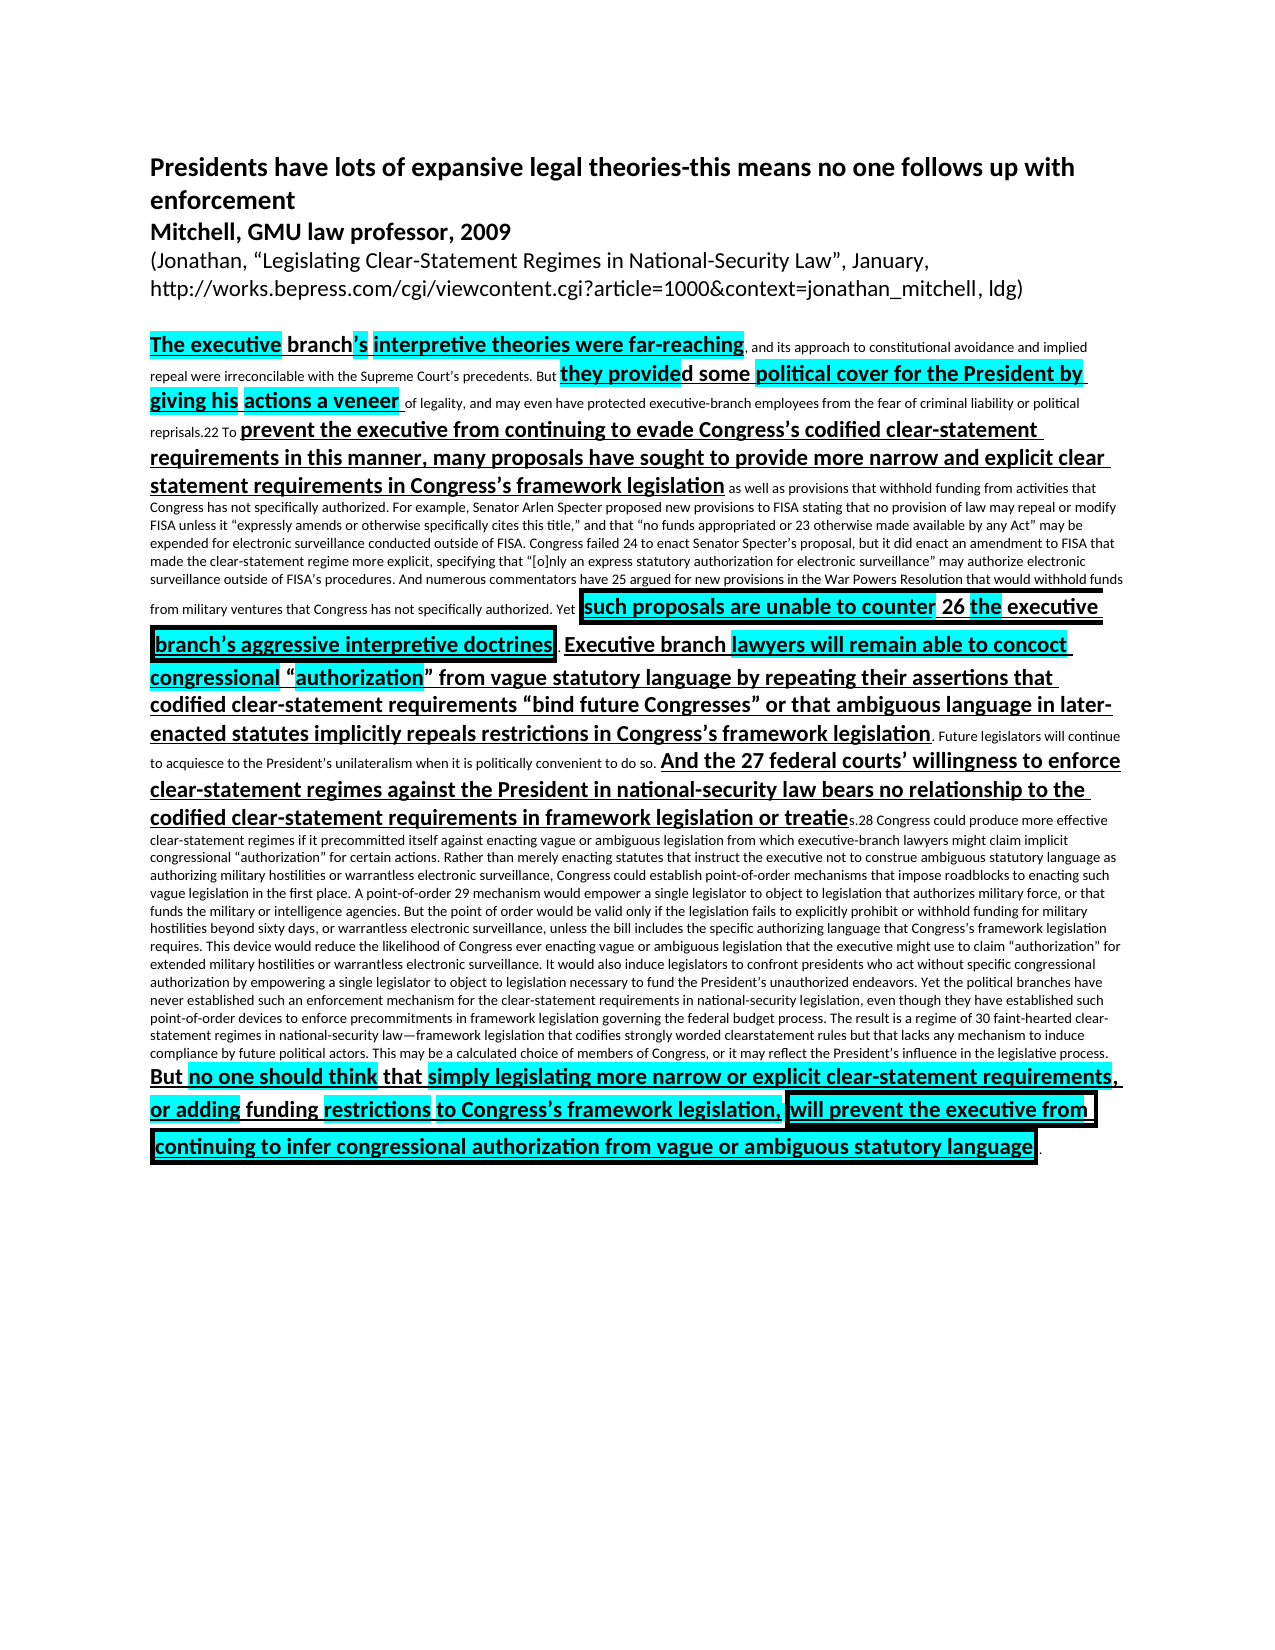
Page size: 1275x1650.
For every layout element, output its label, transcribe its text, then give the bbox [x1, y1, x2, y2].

text Mitchell, GMU law professor, 2009 [150, 216, 1125, 247]
text The executive branch’s interpretive theories were far-reaching, and its approach to constitutional avoidance and implied repeal were irreconcilable with the Supreme Court’s precedents. But they provided some political cover for the President by giving his actions a veneer of legality, and may even have protected executive-branch employees from the fear of criminal liability or political reprisals.22 To prevent the executive from continuing to evade Congress’s codified clear-statement requirements in this manner, many proposals have sought to provide more narrow and explicit clear statement requirements in Congress’s framework legislation as well as provisions that withhold funding from activities that Congress has not specifically authorized. For example, Senator Arlen Specter proposed new provisions to FISA stating that no provision of law may repeal or modify FISA unless it “expressly amends or otherwise specifically cites this title,” and that “no funds appropriated or 23 otherwise made available by any Act” may be expended for electronic surveillance conducted outside of FISA. Congress failed 24 to enact Senator Specter’s proposal, but it did enact an amendment to FISA that made the clear-statement regime more explicit, specifying that “[o]nly an express statutory authorization for electronic surveillance” may authorize electronic surveillance outside of FISA’s procedures. And numerous commentators have 25 argued for new provisions in the War Powers Resolution that would withhold funds from military ventures that Congress has not specifically authorized. Yet such proposals are unable to counter 26 the executive branch’s aggressive interpretive doctrines. Executive branch lawyers will remain able to concoct congressional “authorization” from vague statutory language by repeating their assertions that codified clear-statement requirements “bind future Congresses” or that ambiguous language in later-enacted statutes implicitly repeals restrictions in Congress’s framework legislation. Future legislators will continue to acquiesce to the President’s unilateralism when it is politically convenient to do so. And the 27 federal courts’ willingness to enforce clear-statement regimes against the President in national-security law bears no relationship to the codified clear-statement requirements in framework legislation or treaties.28 Congress could produce more effective clear-statement regimes if it precommitted itself against enacting vague or ambiguous legislation from which executive-branch lawyers might claim implicit congressional “authorization” for certain actions. Rather than merely enacting statutes that instruct the executive not to construe ambiguous statutory language as authorizing military hostilities or warrantless electronic surveillance, Congress could establish point-of-order mechanisms that impose roadblocks to enacting such vague legislation in the first place. A point-of-order 29 mechanism would empower a single legislator to object to legislation that authorizes military force, or that funds the military or intelligence agencies. But the point of order would be valid only if the legislation fails to explicitly prohibit or withhold funding for military hostilities beyond sixty days, or warrantless electronic surveillance, unless the bill includes the specific authorizing language that Congress’s framework legislation requires. This device would reduce the likelihood of Congress ever enacting vague or ambiguous legislation that the executive might use to claim “authorization” for extended military hostilities or warrantless electronic surveillance. It would also induce legislators to confront presidents who act without specific congressional authorization by empowering a single legislator to object to legislation necessary to fund the President’s unauthorized endeavors. Yet the political branches have never established such an enforcement mechanism for the clear-statement requirements in national-security legislation, even though they have established such point-of-order devices to enforce precommitments in framework legislation governing the federal budget process. The result is a regime of 30 faint-hearted clear-statement regimes in national-security law—framework legislation that codifies strongly worded clearstatement rules but that lacks any mechanism to induce compliance by future political actors. This may be a calculated choice of members of Congress, or it may reflect the President’s influence in the legislative process. But no one should think that simply legislating more narrow or explicit clear-statement requirements, or adding funding restrictions to Congress’s framework legislation, will prevent the executive from continuing to infer congressional authorization from vague or ambiguous statutory language. [150, 331, 1125, 1165]
subtitle Presidents have lots of expansive legal theories-this means no one follows up with enforcement [150, 150, 1125, 216]
text (Jonathan, “Legislating Clear-Statement Regimes in National-Security Law”, January, http://works.bepress.com/cgi/viewcontent.cgi?article=1000&context=jonathan_mitchell, ldg) [150, 247, 1125, 303]
